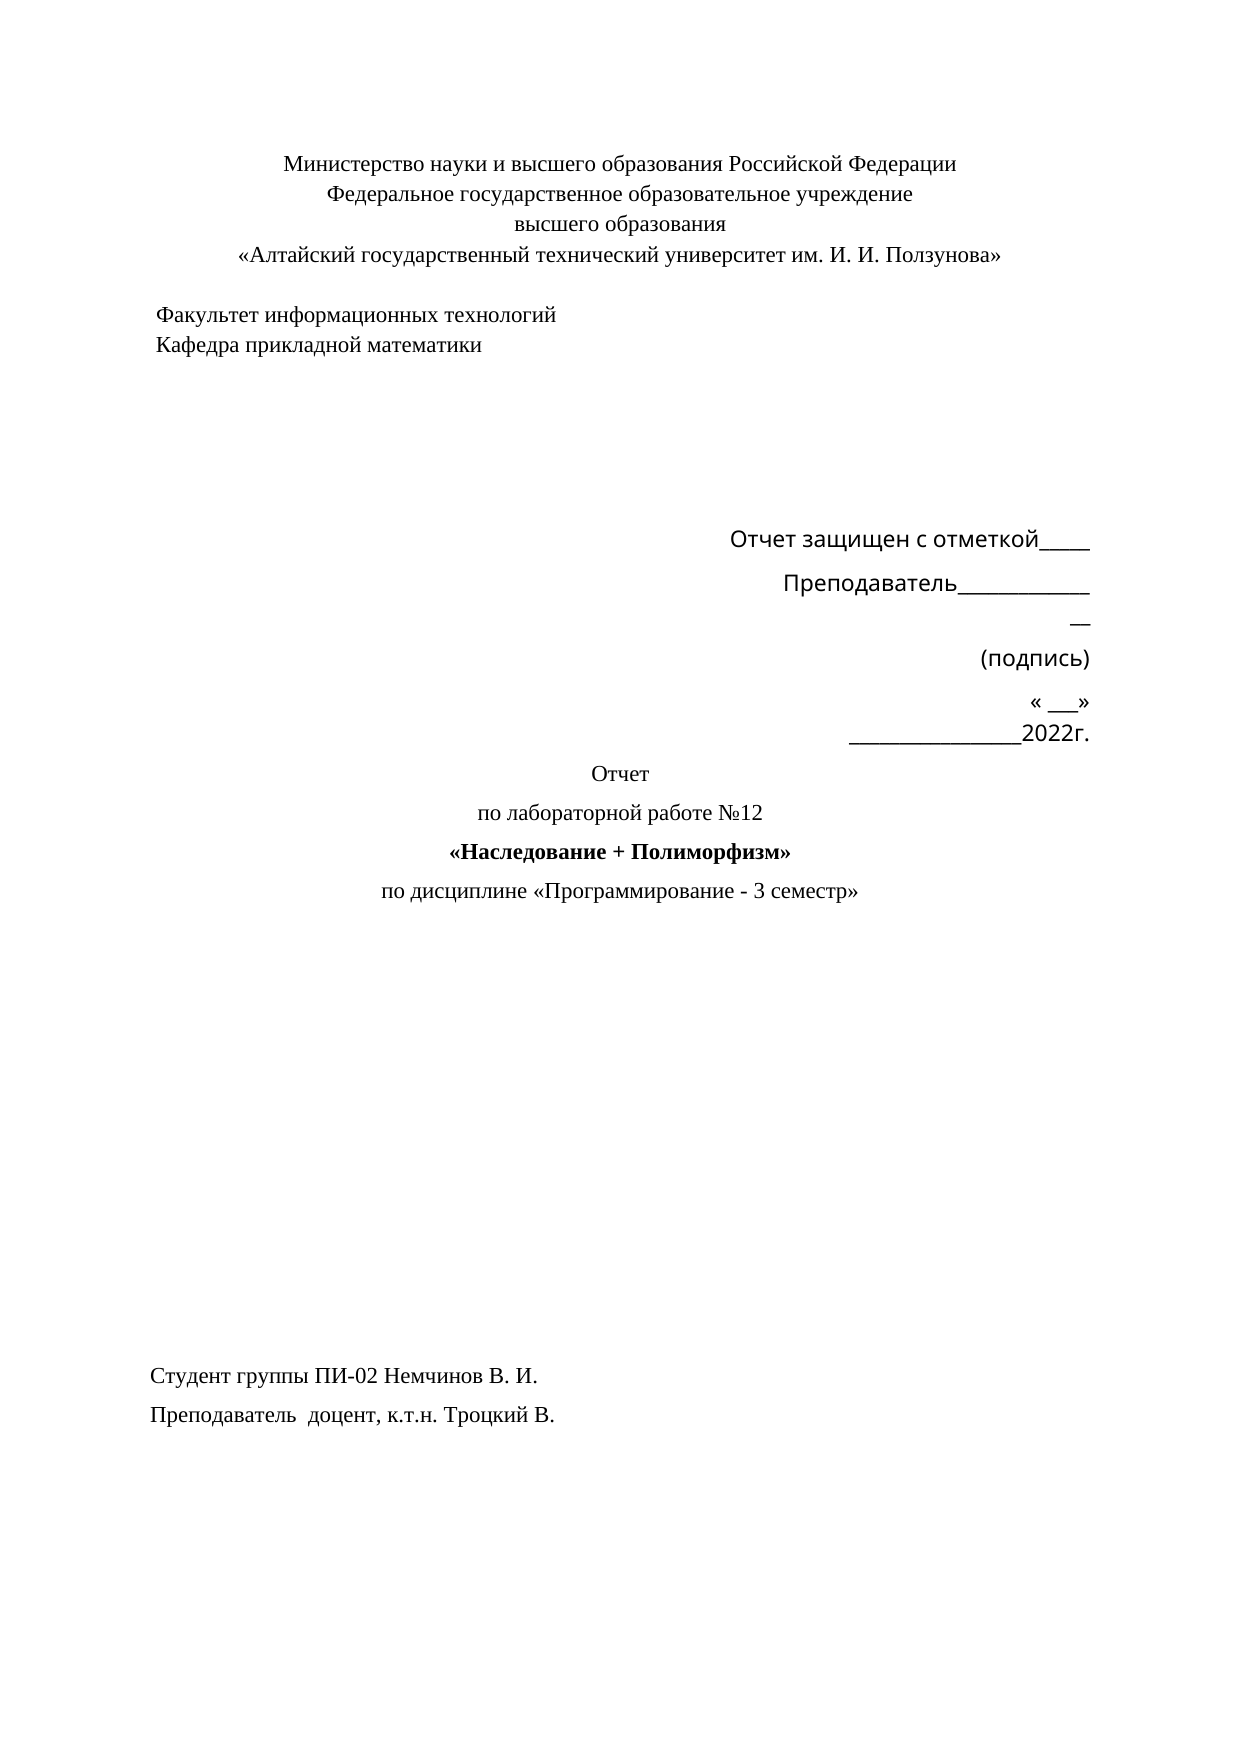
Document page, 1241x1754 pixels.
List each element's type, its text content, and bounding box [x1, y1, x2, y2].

text Кафедра прикладной математики [150, 331, 1090, 358]
text по лабораторной работе №12 [150, 799, 1090, 825]
text Преподаватель доцент, к.т.н. Троцкий В. [150, 1401, 1090, 1428]
text Факультет информационных технологий [150, 301, 1090, 327]
text Отчет [150, 760, 1090, 787]
text Министерство науки и высшего образования Российской Федерации [150, 150, 1090, 176]
text «Наследование + Полиморфизм» [150, 838, 1090, 864]
text по дисциплине «Программирование - 3 семестр» [150, 877, 1090, 903]
text (подпись) [150, 641, 1090, 673]
text Преподаватель_______________ [150, 566, 1090, 629]
text высшего образования [150, 210, 1090, 237]
text Студент группы ПИ-02 Немчинов В. И. [150, 1362, 1090, 1389]
text Федеральное государственное образовательное учреждение [150, 180, 1090, 207]
text «Алтайский государственный технический университет им. И. И. Ползунова» [150, 241, 1090, 267]
text Отчет защищен с отметкой_____ [150, 475, 1090, 554]
text « ___» _________________2022г. [150, 685, 1090, 748]
